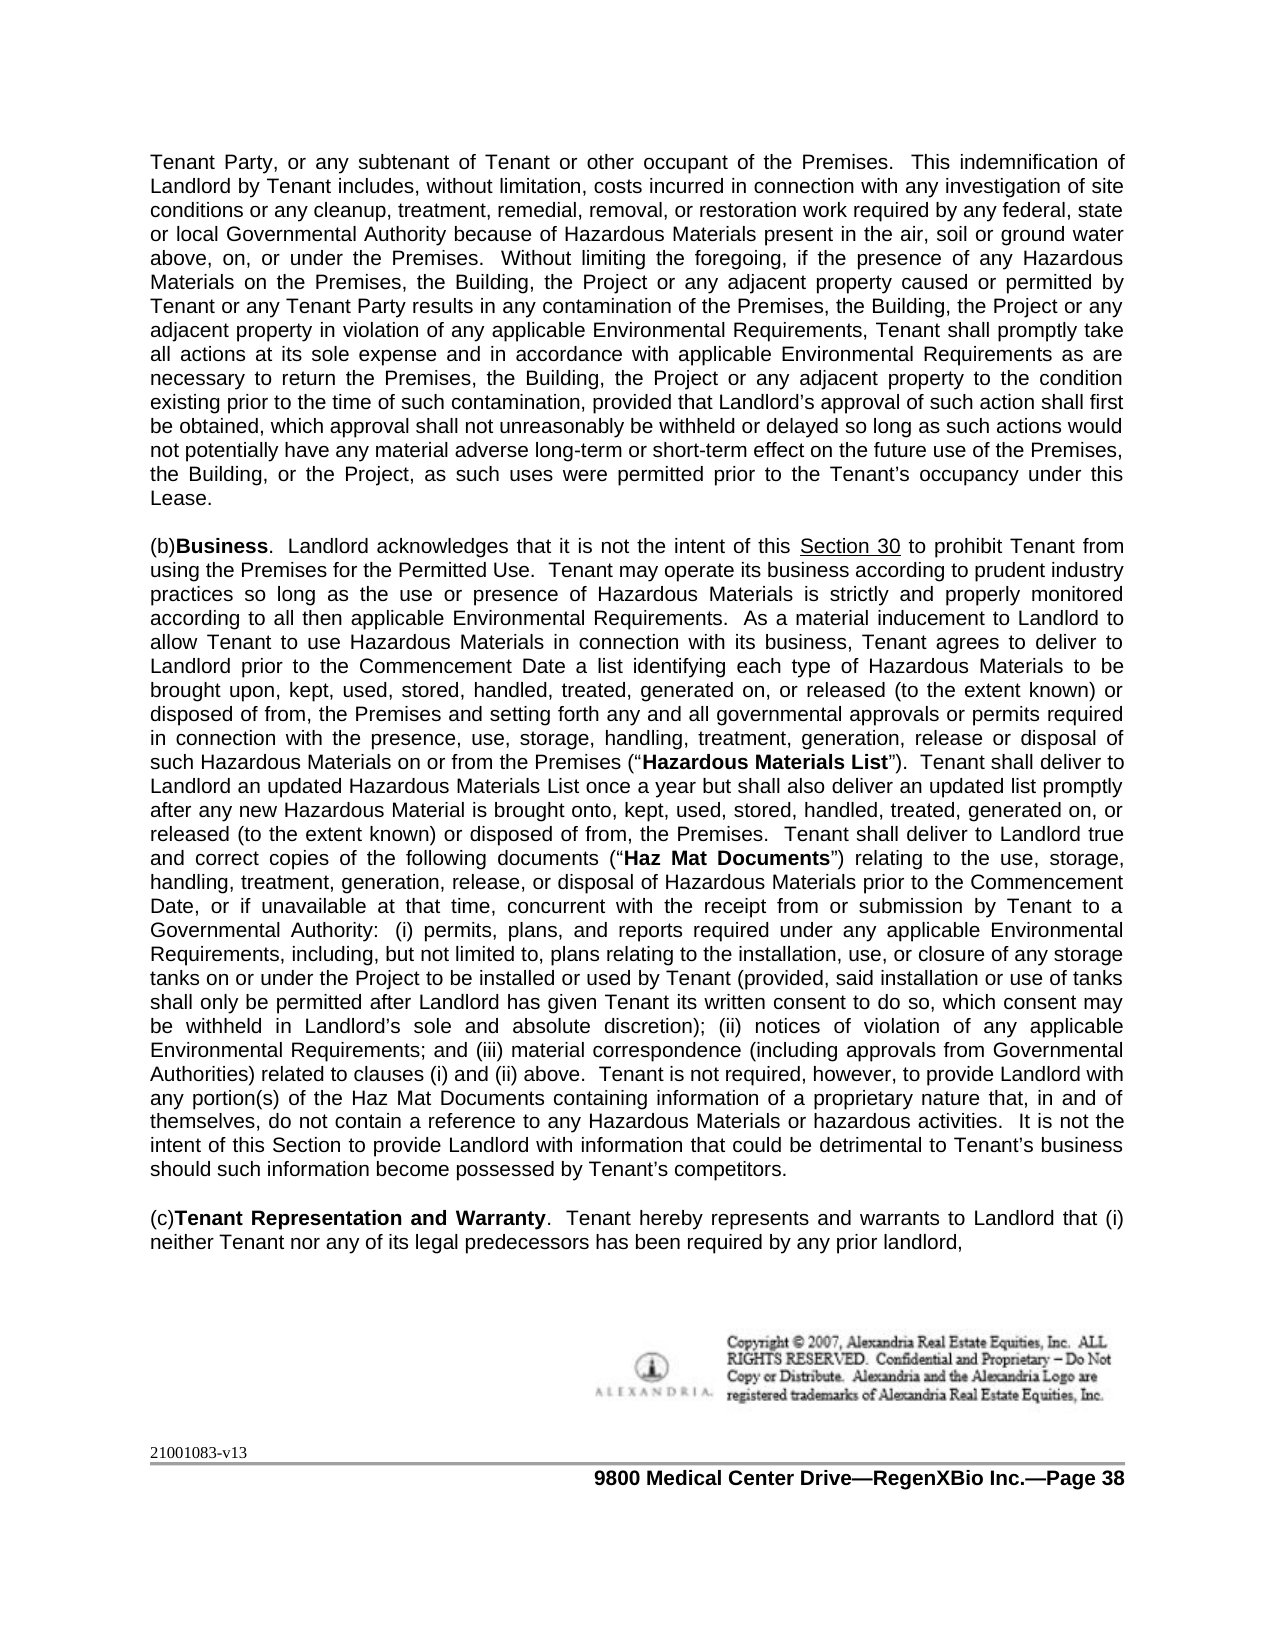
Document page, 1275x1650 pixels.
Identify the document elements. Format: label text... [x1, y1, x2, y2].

text 21001083-v13 [150, 1443, 1125, 1462]
text (c)Tenant Representation and Warranty. Tenant hereby represents and warrants to Landlord that (i) neither Tenant nor any of its legal predecessors has been required by any prior landlord, [150, 1206, 1125, 1254]
picture [595, 1305, 1125, 1443]
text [150, 150, 1125, 509]
text 9800 Medical Center Drive—RegenXBio Inc.—Page 38 [150, 1466, 1125, 1489]
text (b)Business. Landlord acknowledges that it is not the intent of this Section 30 to prohibit Tenant from using the Premises for the Permitted Use. Tenant may operate its business according to prudent industry practices so long as the use or presence of Hazardous Materials is strictly and properly monitored according to all then applicable Environmental Requirements. As a material inducement to Landlord to allow Tenant to use Hazardous Materials in connection with its business, Tenant agrees to deliver to Landlord prior to the Commencement Date a list identifying each type of Hazardous Materials to be brought upon, kept, used, stored, handled, treated, generated on, or released (to the extent known) or disposed of from, the Premises and setting forth any and all governmental approvals or permits required in connection with the presence, use, storage, handling, treatment, generation, release or disposal of such Hazardous Materials on or from the Premises (“Hazardous Materials List”). Tenant shall deliver to Landlord an updated Hazardous Materials List once a year but shall also deliver an updated list promptly after any new Hazardous Material is brought onto, kept, used, stored, handled, treated, generated on, or released (to the extent known) or disposed of from, the Premises. Tenant shall deliver to Landlord true and correct copies of the following documents (“Haz Mat Documents”) relating to the use, storage, handling, treatment, generation, release, or disposal of Hazardous Materials prior to the Commencement Date, or if unavailable at that time, concurrent with the receipt from or submission by Tenant to a Governmental Authority: (i) permits, plans, and reports required under any applicable Environmental Requirements, including, but not limited to, plans relating to the installation, use, or closure of any storage tanks on or under the Project to be installed or used by Tenant (provided, said installation or use of tanks shall only be permitted after Landlord has given Tenant its written consent to do so, which consent may be withheld in Landlord’s sole and absolute discretion); (ii) notices of violation of any applicable Environmental Requirements; and (iii) material correspondence (including approvals from Governmental Authorities) related to clauses (i) and (ii) above. Tenant is not required, however, to provide Landlord with any portion(s) of the Haz Mat Documents containing information of a proprietary nature that, in and of themselves, do not contain a reference to any Hazardous Materials or hazardous activities. It is not the intent of this Section to provide Landlord with information that could be detrimental to Tenant’s business should such information become possessed by Tenant’s competitors. [150, 534, 1125, 1181]
